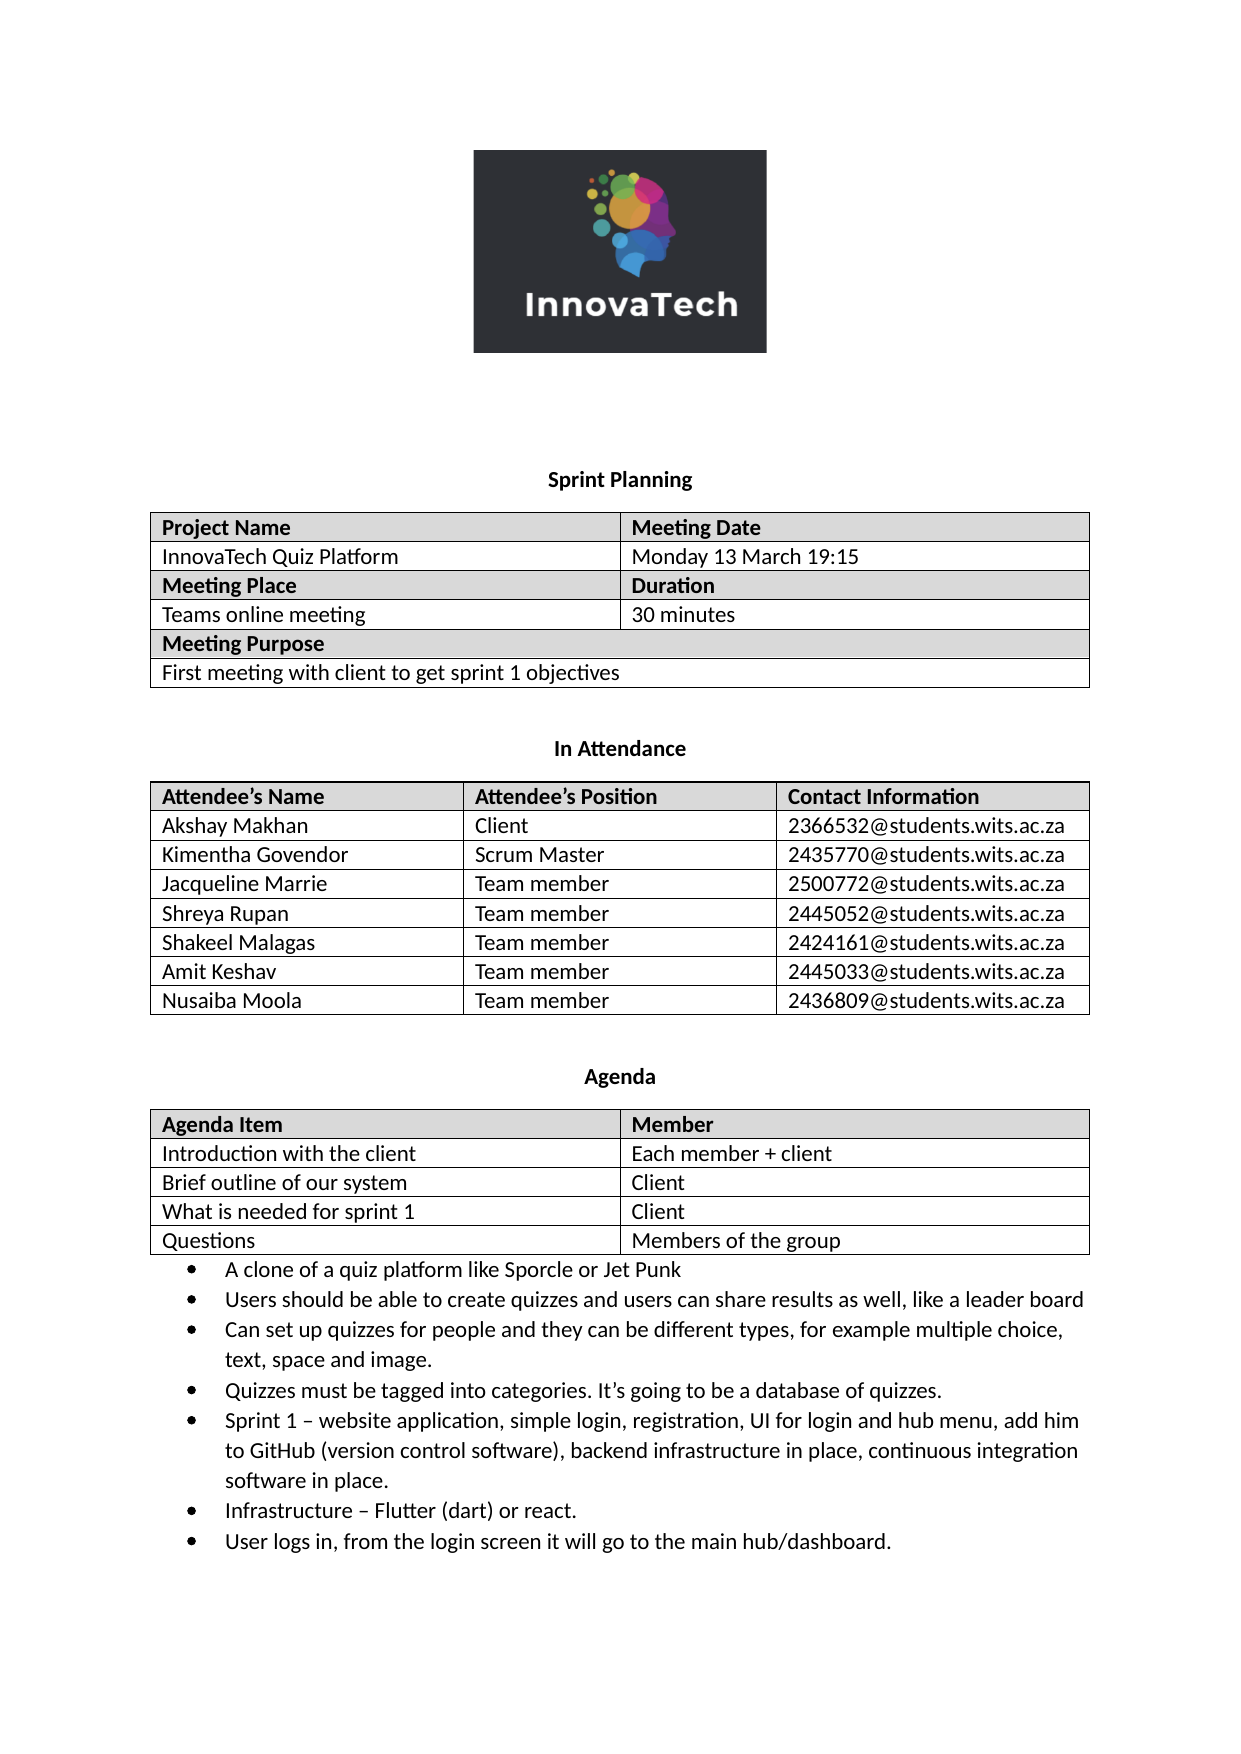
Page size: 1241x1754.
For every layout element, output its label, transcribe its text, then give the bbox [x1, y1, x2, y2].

table_cell Shreya Rupan [151, 899, 463, 927]
table_cell Duration [621, 571, 1089, 599]
table_cell 2445052@students.wits.ac.za [777, 899, 1089, 927]
table_cell Kimentha Govendor [151, 841, 463, 868]
table_cell Amit Keshav [151, 957, 463, 985]
table_header Agenda Item [151, 1110, 620, 1138]
text In Attendance [150, 734, 1090, 762]
table_cell Teams online meeting [151, 600, 620, 628]
table_cell Akshay Makhan [151, 811, 463, 839]
table_cell Monday 13 March 19:15 [621, 542, 1089, 570]
list Can set up quizzes for people and they can be different types, for example multiple choice, text, space and image. [187, 1315, 1090, 1374]
table_cell Client [621, 1168, 1089, 1196]
table_header Meeting Date [621, 513, 1089, 541]
table_cell Members of the group [621, 1226, 1089, 1254]
list User logs in, from the login screen it will go to the main hub/dashboard. [187, 1527, 1090, 1555]
table_cell Client [621, 1197, 1089, 1225]
table_cell Team member [464, 870, 776, 898]
table_cell 2366532@students.wits.ac.za [777, 811, 1089, 839]
text Agenda [150, 1062, 1090, 1090]
list Users should be able to create quizzes and users can share results as well, like a leader board [187, 1285, 1090, 1313]
table_cell Team member [464, 928, 776, 956]
table_cell Jacqueline Marrie [151, 870, 463, 898]
table_cell Team member [464, 986, 776, 1014]
table_cell Each member + client [621, 1139, 1089, 1167]
list Sprint 1 – website application, simple login, registration, UI for login and hub menu, add him to GitHub (version control software), backend infrastructure in place, continuous integration software in place. [187, 1406, 1090, 1494]
table_cell 2424161@students.wits.ac.za [777, 928, 1089, 956]
text Sprint Planning [150, 465, 1090, 493]
list Quizzes must be tagged into categories. It’s going to be a database of quizzes. [187, 1376, 1090, 1404]
table_cell Shakeel Malagas [151, 928, 463, 956]
table_cell First meeting with client to get sprint 1 objectives [151, 659, 1089, 687]
table_header Contact Information [777, 783, 1089, 810]
table_cell Scrum Master [464, 841, 776, 868]
table_cell 2445033@students.wits.ac.za [777, 957, 1089, 985]
list Infrastructure – Flutter (dart) or react. [187, 1497, 1090, 1525]
table_cell Client [464, 811, 776, 839]
table_header Project Name [151, 513, 620, 541]
table_cell Team member [464, 957, 776, 985]
picture [473, 150, 767, 353]
table_cell Meeting Place [151, 571, 620, 599]
table_cell What is needed for sprint 1 [151, 1197, 620, 1225]
table_cell 30 minutes [621, 600, 1089, 628]
table_cell Questions [151, 1226, 620, 1254]
table_cell InnovaTech Quiz Platform [151, 542, 620, 570]
table_cell Brief outline of our system [151, 1168, 620, 1196]
table_cell 2436809@students.wits.ac.za [777, 986, 1089, 1014]
table_header Member [621, 1110, 1089, 1138]
table_cell 2435770@students.wits.ac.za [777, 841, 1089, 868]
table_header Attendee’s Name [151, 783, 463, 810]
table_cell Team member [464, 899, 776, 927]
table_header Attendee’s Position [464, 783, 776, 810]
table_cell 2500772@students.wits.ac.za [777, 870, 1089, 898]
table_cell Meeting Purpose [151, 630, 1089, 657]
table_cell Introduction with the client [151, 1139, 620, 1167]
list A clone of a quiz platform like Sporcle or Jet Punk [187, 1255, 1090, 1283]
table_cell Nusaiba Moola [151, 986, 463, 1014]
